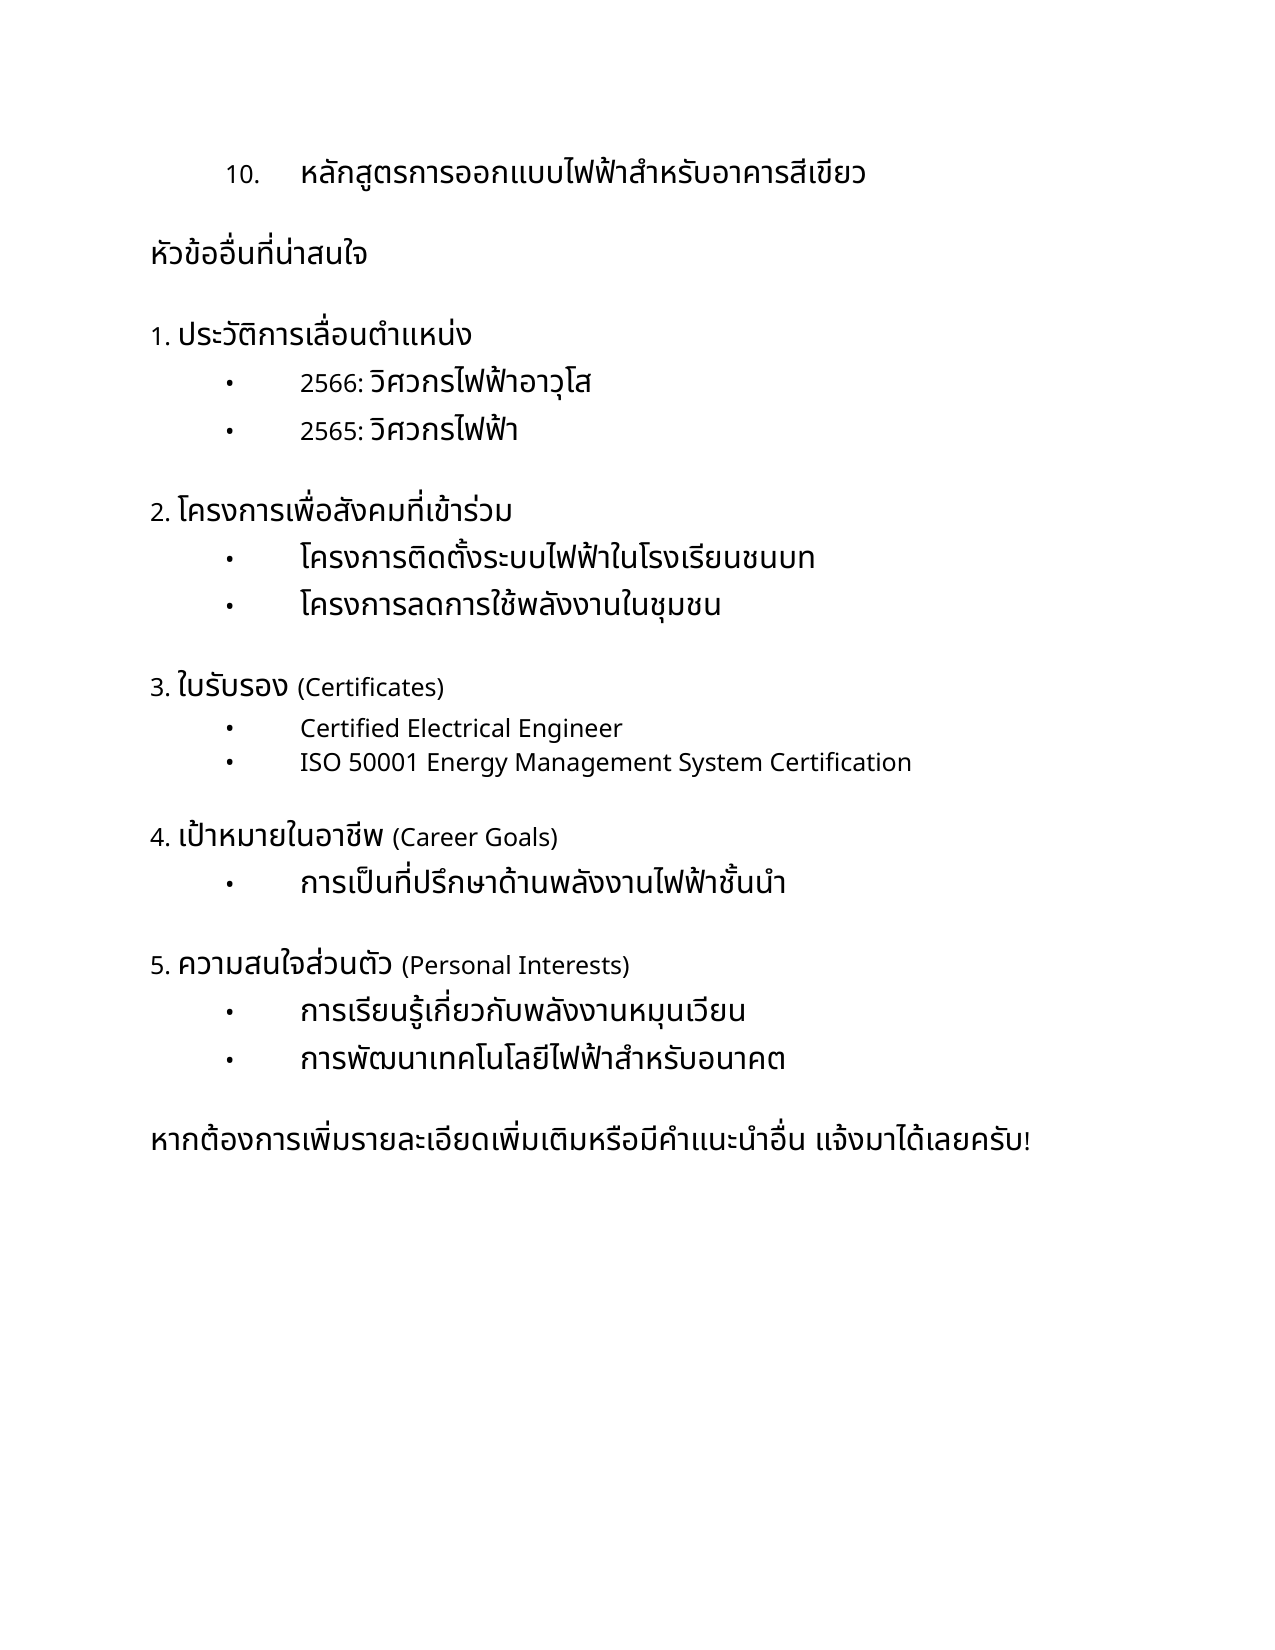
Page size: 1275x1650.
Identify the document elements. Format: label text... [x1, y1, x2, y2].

text • Certified Electrical Engineer [150, 711, 1125, 745]
text หัวข้ออื่นที่น่าสนใจ [150, 231, 1125, 278]
text • โครงการติดตั้งระบบไฟฟ้าในโรงเรียนชนบท [150, 535, 1125, 582]
text • การเป็นที่ปรึกษาด้านพลังงานไฟฟ้าชั้นนำ [150, 860, 1125, 907]
text 1. ประวัติการเลื่อนตำแหน่ง [150, 312, 1125, 360]
text • การพัฒนาเทคโนโลยีไฟฟ้าสำหรับอนาคต [150, 1036, 1125, 1083]
text • โครงการลดการใช้พลังงานในชุมชน [150, 582, 1125, 630]
text • ISO 50001 Energy Management System Certification [150, 745, 1125, 779]
text 4. เป้าหมายในอาชีพ (Career Goals) [150, 813, 1125, 860]
text 2. โครงการเพื่อสังคมที่เข้าร่วม [150, 488, 1125, 535]
text • 2565: วิศวกรไฟฟ้า [150, 407, 1125, 454]
text • 2566: วิศวกรไฟฟ้าอาวุโส [150, 360, 1125, 407]
text 10. หลักสูตรการออกแบบไฟฟ้าสำหรับอาคารสีเขียว [150, 150, 1125, 197]
text 3. ใบรับรอง (Certificates) [150, 664, 1125, 711]
text 5. ความสนใจส่วนตัว (Personal Interests) [150, 942, 1125, 989]
text หากต้องการเพิ่มรายละเอียดเพิ่มเติมหรือมีคำแนะนำอื่น แจ้งมาได้เลยครับ! [150, 1117, 1125, 1164]
text • การเรียนรู้เกี่ยวกับพลังงานหมุนเวียน [150, 989, 1125, 1036]
